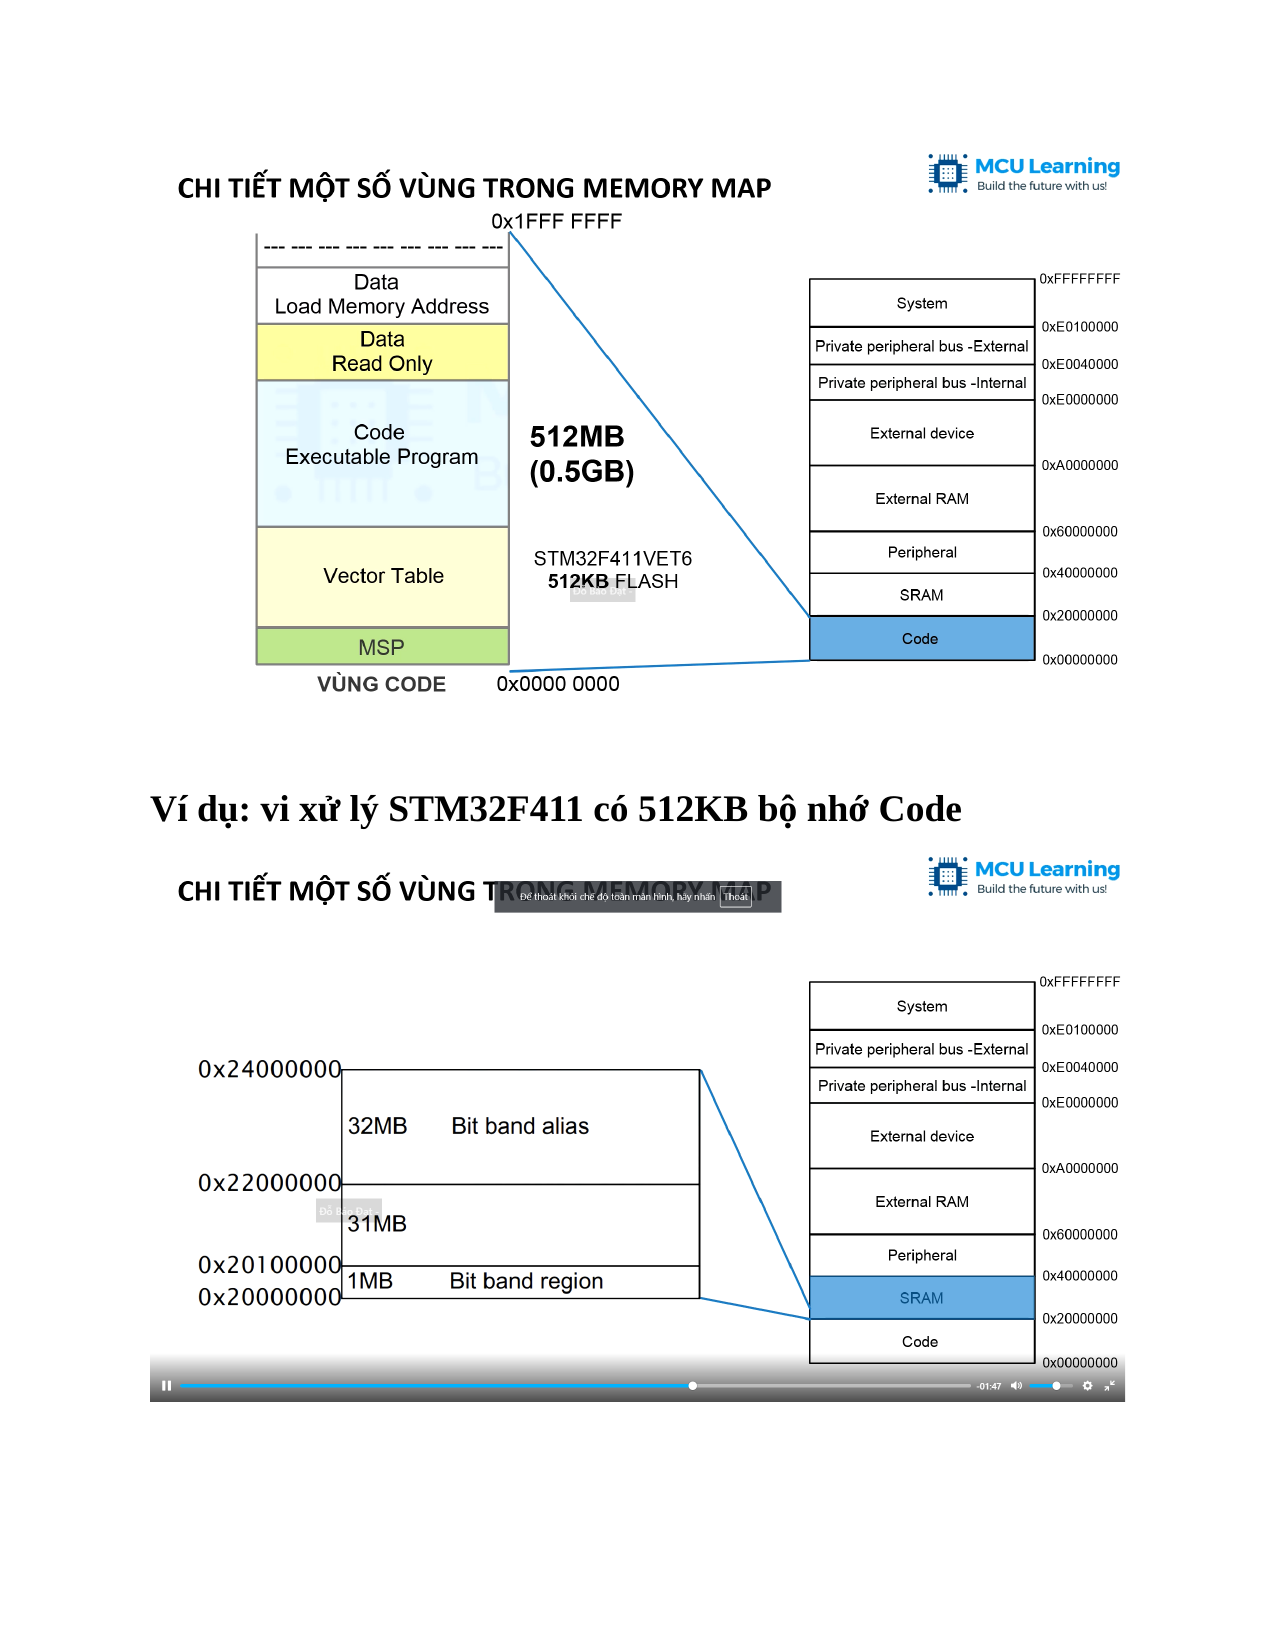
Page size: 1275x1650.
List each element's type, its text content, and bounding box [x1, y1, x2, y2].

text Ví dụ: vi xử lý STM32F411 có 512KB bộ nhớ Code [150, 786, 1125, 829]
picture [150, 852, 1125, 1402]
picture [150, 150, 1125, 699]
